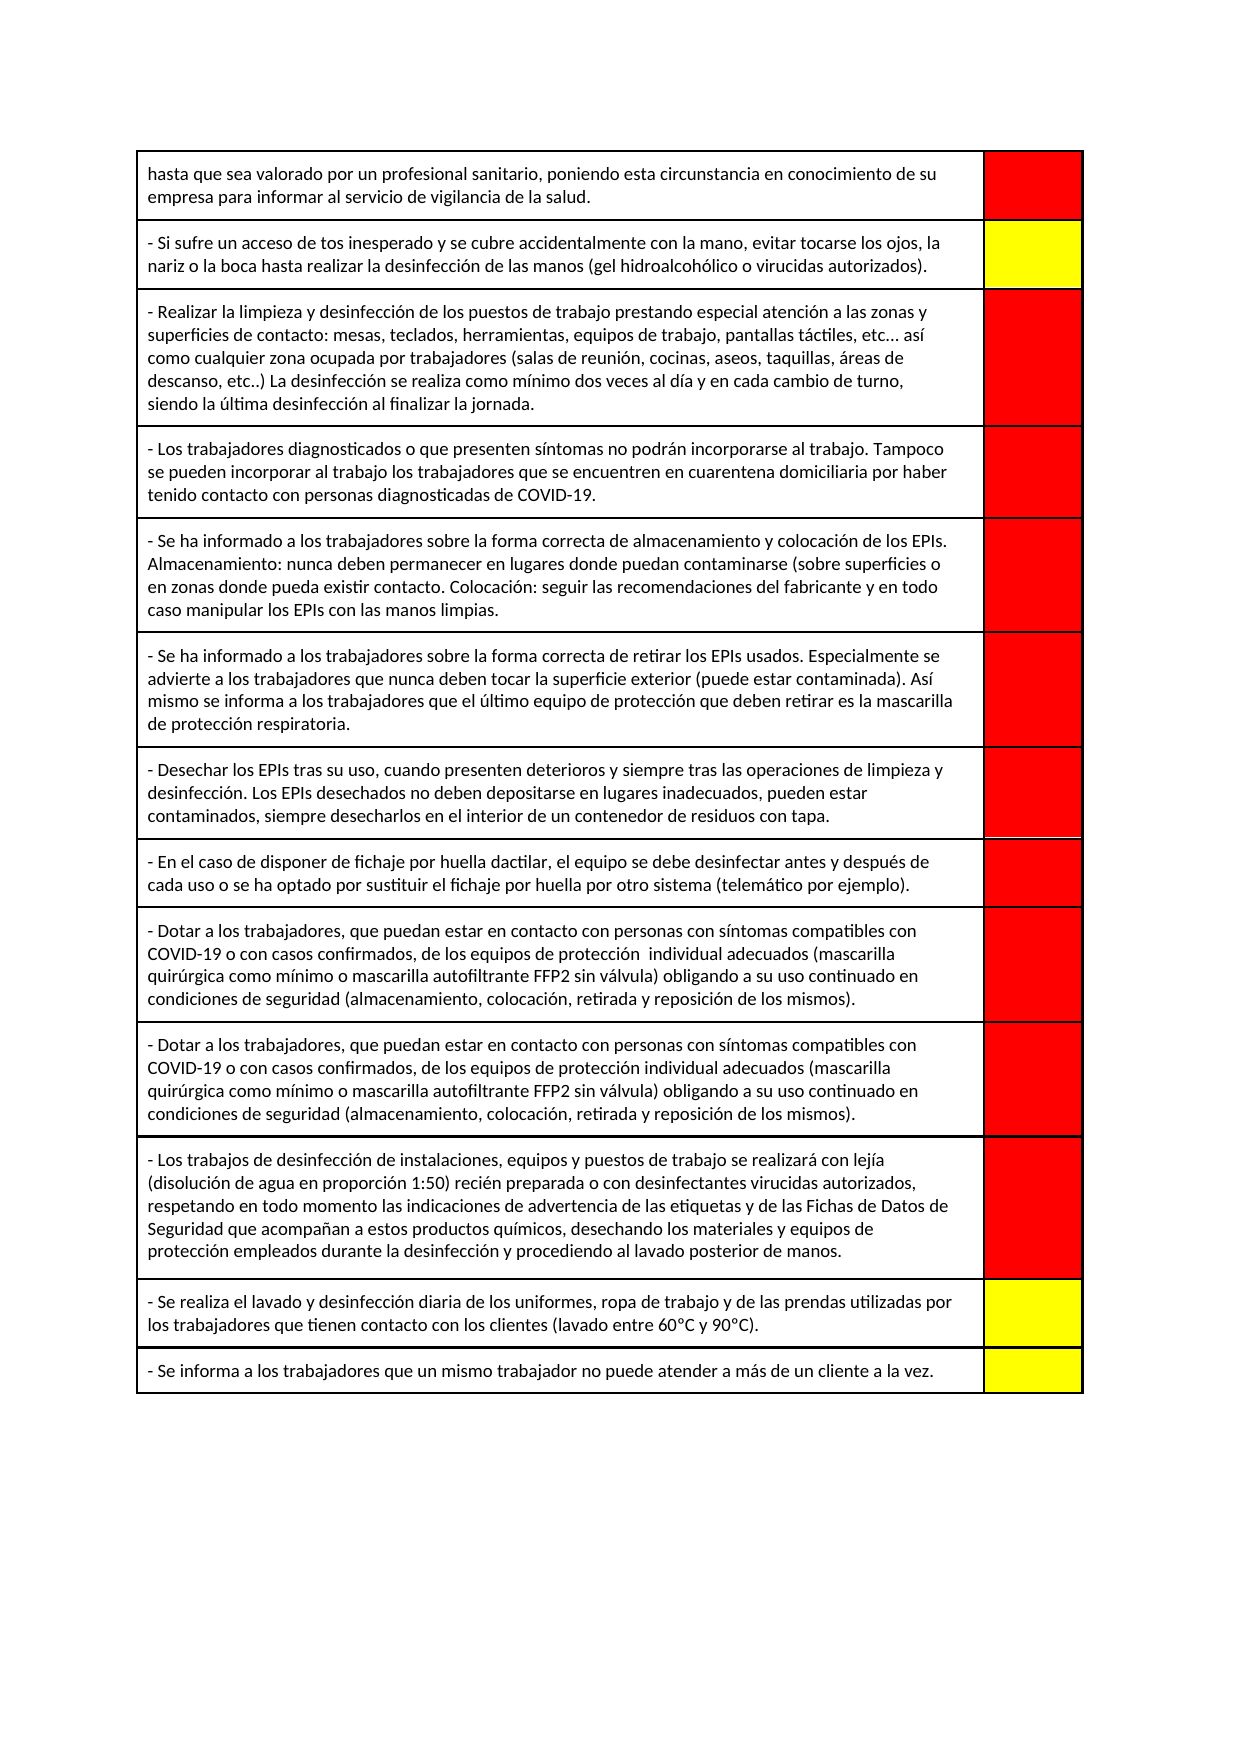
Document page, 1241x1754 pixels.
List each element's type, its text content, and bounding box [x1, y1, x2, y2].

table_cell - Si sufre un acceso de tos inesperado y se cubre accidentalmente con la mano, evitar tocarse los ojos, la nariz o la boca hasta realizar la desinfección de las manos (gel hidroalcohólico o virucidas autorizados). [138, 221, 983, 287]
table_cell - Se realiza el lavado y desinfección diaria de los uniformes, ropa de trabajo y de las prendas utilizadas por los trabajadores que tienen contacto con los clientes (lavado entre 60ºC y 90ºC). [138, 1280, 983, 1346]
table_cell [985, 840, 1081, 906]
table_cell [985, 1280, 1081, 1346]
table_cell [985, 519, 1081, 631]
table_cell - Dotar a los trabajadores, que puedan estar en contacto con personas con síntomas compatibles con COVID-19 o con casos confirmados, de los equipos de protección individual adecuados (mascarilla quirúrgica como mínimo o mascarilla autofiltrante FFP2 sin válvula) obligando a su uso continuado en condiciones de seguridad (almacenamiento, colocación, retirada y reposición de los mismos). [138, 1023, 983, 1135]
table_cell - Se ha informado a los trabajadores sobre la forma correcta de retirar los EPIs usados. Especialmente se advierte a los trabajadores que nunca deben tocar la superficie exterior (puede estar contaminada). Así mismo se informa a los trabajadores que el último equipo de protección que deben retirar es la mascarilla de protección respiratoria. [138, 633, 983, 746]
table_cell [985, 427, 1081, 517]
table_cell [985, 152, 1081, 219]
table_cell [985, 1349, 1081, 1392]
table_cell - Realizar la limpieza y desinfección de los puestos de trabajo prestando especial atención a las zonas y superficies de contacto: mesas, teclados, herramientas, equipos de trabajo, pantallas táctiles, etc... así como cualquier zona ocupada por trabajadores (salas de reunión, cocinas, aseos, taquillas, áreas de descanso, etc..) La desinfección se realiza como mínimo dos veces al día y en cada cambio de turno, siendo la última desinfección al finalizar la jornada. [138, 290, 983, 425]
table_cell - Dotar a los trabajadores, que puedan estar en contacto con personas con síntomas compatibles con COVID-19 o con casos confirmados, de los equipos de protección individual adecuados (mascarilla quirúrgica como mínimo o mascarilla autofiltrante FFP2 sin válvula) obligando a su uso continuado en condiciones de seguridad (almacenamiento, colocación, retirada y reposición de los mismos). [138, 908, 983, 1021]
table_cell - Desechar los EPIs tras su uso, cuando presenten deterioros y siempre tras las operaciones de limpieza y desinfección. Los EPIs desechados no deben depositarse en lugares inadecuados, pueden estar contaminados, siempre desecharlos en el interior de un contenedor de residuos con tapa. [138, 748, 983, 837]
table_cell [985, 1138, 1081, 1278]
table_cell - En el caso de disponer de fichaje por huella dactilar, el equipo se debe desinfectar antes y después de cada uso o se ha optado por sustituir el fichaje por huella por otro sistema (telemático por ejemplo). [138, 840, 983, 906]
table_cell [985, 908, 1081, 1021]
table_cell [138, 152, 983, 219]
table_cell - Se ha informado a los trabajadores sobre la forma correcta de almacenamiento y colocación de los EPIs. Almacenamiento: nunca deben permanecer en lugares donde puedan contaminarse (sobre superficies o en zonas donde pueda existir contacto. Colocación: seguir las recomendaciones del fabricante y en todo caso manipular los EPIs con las manos limpias. [138, 519, 983, 631]
table_cell [985, 633, 1081, 746]
table_cell - Los trabajadores diagnosticados o que presenten síntomas no podrán incorporarse al trabajo. Tampoco se pueden incorporar al trabajo los trabajadores que se encuentren en cuarentena domiciliaria por haber tenido contacto con personas diagnosticadas de COVID-19. [138, 427, 983, 517]
table_cell - Los trabajos de desinfección de instalaciones, equipos y puestos de trabajo se realizará con lejía (disolución de agua en proporción 1:50) recién preparada o con desinfectantes virucidas autorizados, respetando en todo momento las indicaciones de advertencia de las etiquetas y de las Fichas de Datos de Seguridad que acompañan a estos productos químicos, desechando los materiales y equipos de protección empleados durante la desinfección y procediendo al lavado posterior de manos. [138, 1138, 983, 1278]
table_cell [985, 1023, 1081, 1135]
table_cell [985, 748, 1081, 837]
table_cell [985, 290, 1081, 425]
table_cell [985, 221, 1081, 287]
table_cell - Se informa a los trabajadores que un mismo trabajador no puede atender a más de un cliente a la vez. [138, 1349, 983, 1392]
